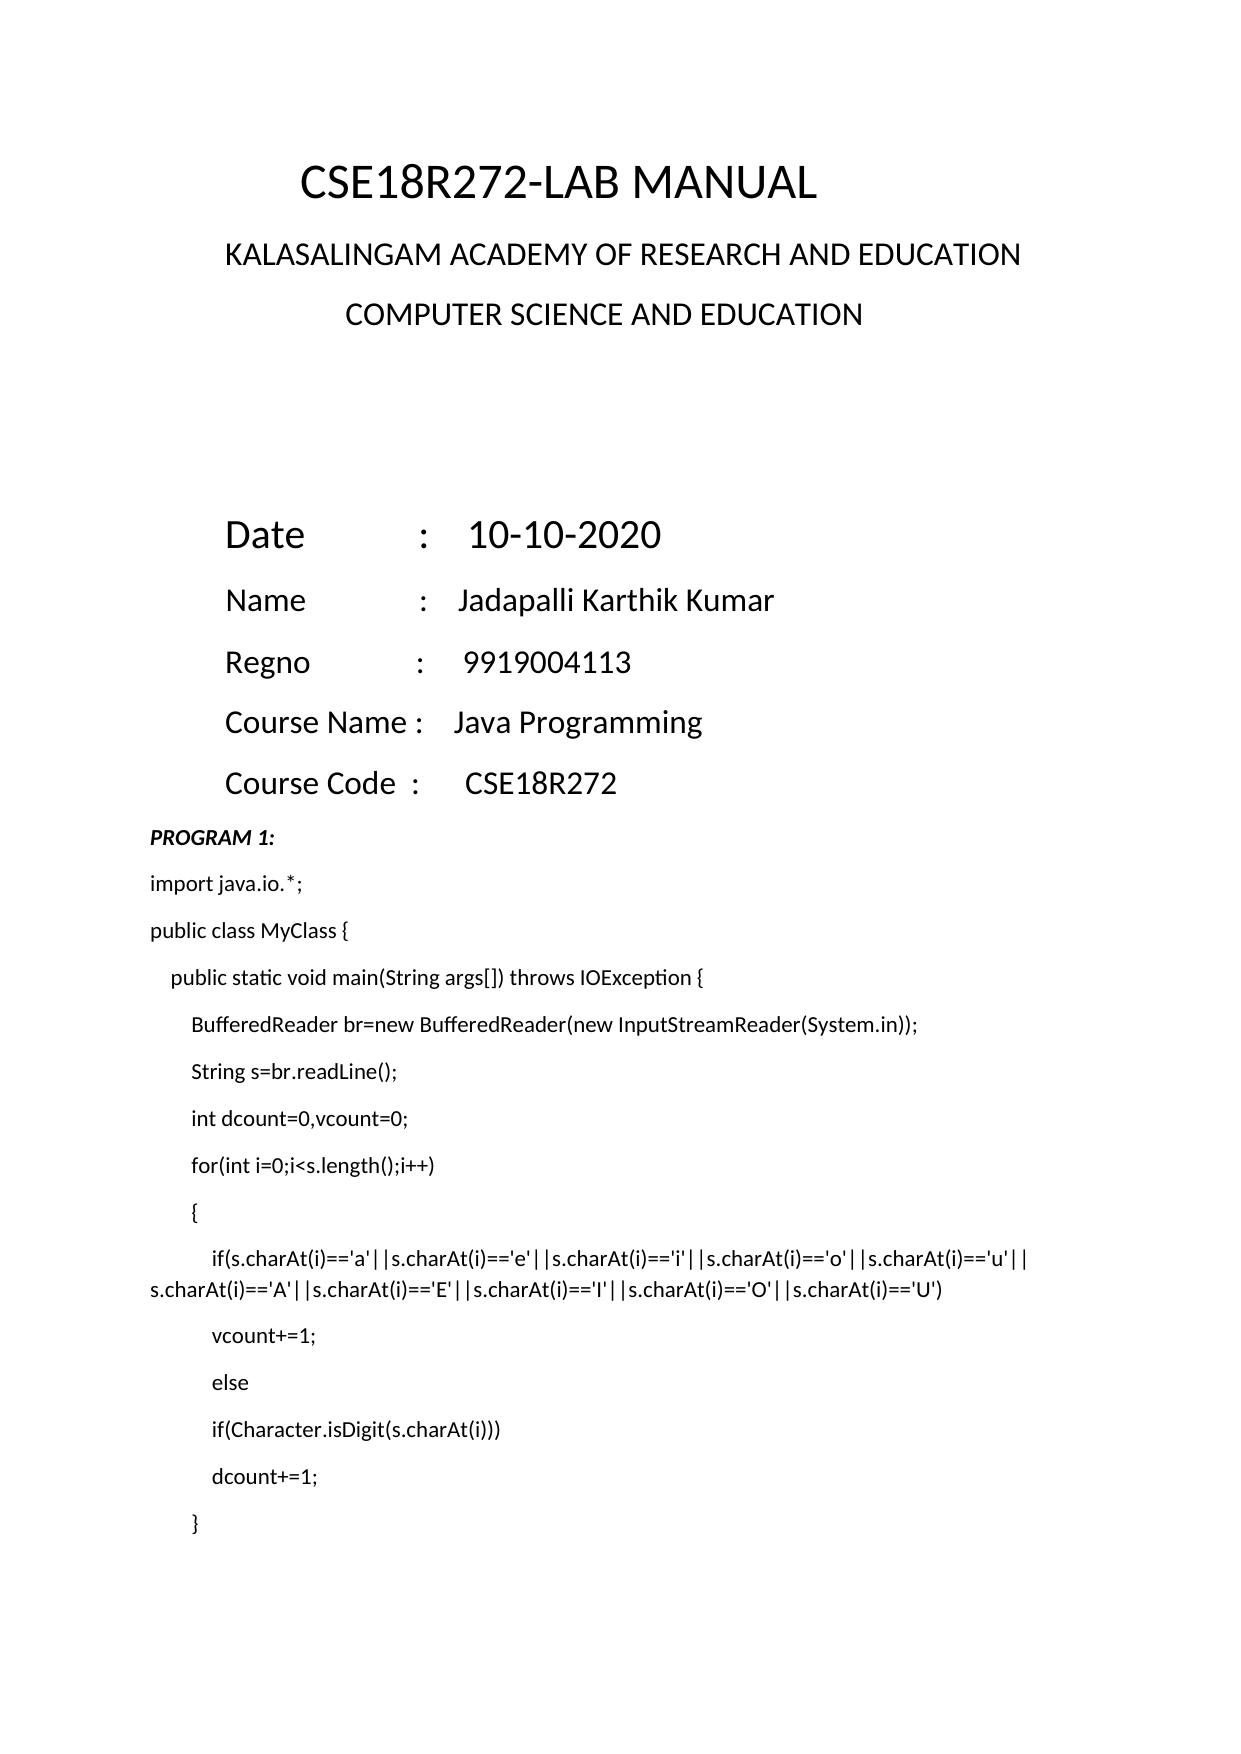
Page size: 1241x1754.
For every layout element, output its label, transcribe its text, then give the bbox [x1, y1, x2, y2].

text import java.io.*; [150, 869, 1090, 898]
text Course Name : Java Programming [150, 701, 1090, 742]
text int dcount=0,vcount=0; [150, 1104, 1090, 1132]
text COMPUTER SCIENCE AND EDUCATION [225, 293, 1090, 334]
text BufferedReader br=new BufferedReader(new InputStreamReader(System.in)); [150, 1010, 1090, 1038]
text } [150, 1509, 1090, 1537]
text Regno : 9919004113 [150, 641, 1090, 682]
text if(Character.isDigit(s.charAt(i))) [150, 1415, 1090, 1443]
text CSE18R272-LAB MANUAL [225, 150, 1090, 211]
text for(int i=0;i<s.length();i++) [150, 1151, 1090, 1179]
text KALASALINGAM ACADEMY OF RESEARCH AND EDUCATION [225, 232, 1090, 273]
text vcount+=1; [150, 1322, 1090, 1350]
text String s=br.readLine(); [150, 1057, 1090, 1085]
text Date : 10-10-2020 [150, 508, 1090, 559]
text public static void main(String args[]) throws IOException { [150, 963, 1090, 991]
text public class MyClass { [150, 916, 1090, 944]
text if(s.charAt(i)=='a'||s.charAt(i)=='e'||s.charAt(i)=='i'||s.charAt(i)=='o'||s.charAt(i)=='u'||s.charAt(i)=='A'||s.charAt(i)=='E'||s.charAt(i)=='I'||s.charAt(i)=='O'||s.charAt(i)=='U') [150, 1244, 1090, 1303]
text PROGRAM 1: [150, 823, 1090, 851]
text Course Code : CSE18R272 [150, 762, 1090, 803]
text Name : Jadapalli Karthik Kumar [150, 579, 1090, 620]
text else [150, 1368, 1090, 1397]
text dcount+=1; [150, 1462, 1090, 1490]
text { [150, 1198, 1090, 1226]
